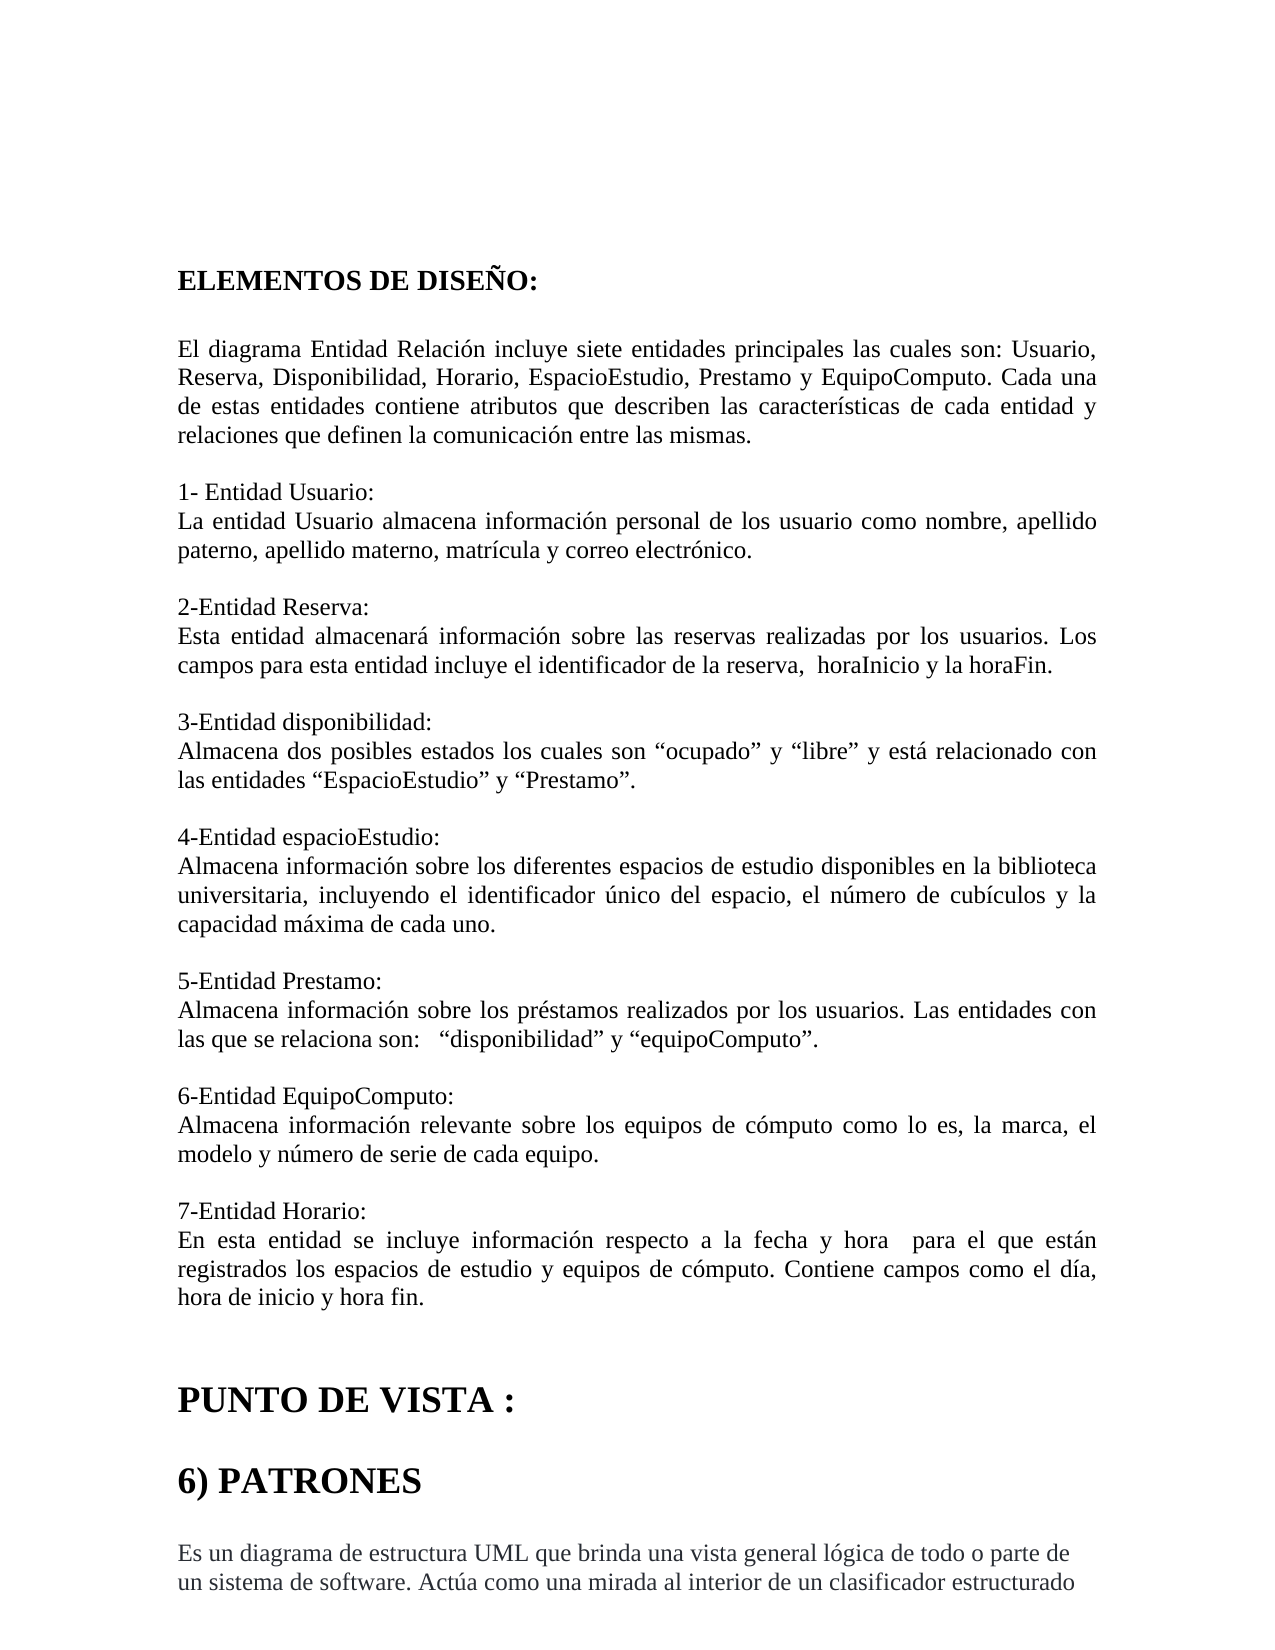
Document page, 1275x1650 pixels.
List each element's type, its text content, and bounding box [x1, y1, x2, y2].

text 5-Entidad Prestamo: [177, 966, 1098, 995]
subtitle PUNTO DE VISTA : [177, 1377, 1098, 1421]
text Almacena información sobre los préstamos realizados por los usuarios. Las entidades con las que se relaciona son: “disponibilidad” y “equipoComputo”. [177, 995, 1098, 1052]
text Almacena dos posibles estados los cuales son “ocupado” y “libre” y está relacionado con las entidades “EspacioEstudio” y “Prestamo”. [177, 736, 1098, 794]
subtitle ELEMENTOS DE DISEÑO: [177, 263, 1098, 297]
text 3-Entidad disponibilidad: [177, 707, 1098, 736]
text En esta entidad se incluye información respecto a la fecha y hora para el que están registrados los espacios de estudio y equipos de cómputo. Contiene campos como el día, hora de inicio y hora fin. [177, 1225, 1098, 1311]
text 1- Entidad Usuario: [177, 477, 1098, 506]
text Almacena información relevante sobre los equipos de cómputo como lo es, la marca, el modelo y número de serie de cada equipo. [177, 1110, 1098, 1167]
text 6-Entidad EquipoComputo: [177, 1081, 1098, 1110]
text La entidad Usuario almacena información personal de los usuario como nombre, apellido paterno, apellido materno, matrícula y correo electrónico. [177, 506, 1098, 564]
text 2-Entidad Reserva: [177, 592, 1098, 621]
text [177, 1538, 1098, 1596]
text 4-Entidad espacioEstudio: [177, 822, 1098, 851]
subtitle 6) PATRONES [177, 1458, 1098, 1501]
text El diagrama Entidad Relación incluye siete entidades principales las cuales son: Usuario, Reserva, Disponibilidad, Horario, EspacioEstudio, Prestamo y EquipoComputo. Cada una de estas entidades contiene atributos que describen las características de cada entidad y relaciones que definen la comunicación entre las mismas. [177, 334, 1098, 449]
text Almacena información sobre los diferentes espacios de estudio disponibles en la biblioteca universitaria, incluyendo el identificador único del espacio, el número de cubículos y la capacidad máxima de cada uno. [177, 851, 1098, 937]
text Esta entidad almacenará información sobre las reservas realizadas por los usuarios. Los campos para esta entidad incluye el identificador de la reserva, horaInicio y la horaFin. [177, 621, 1098, 679]
text 7-Entidad Horario: [177, 1196, 1098, 1225]
